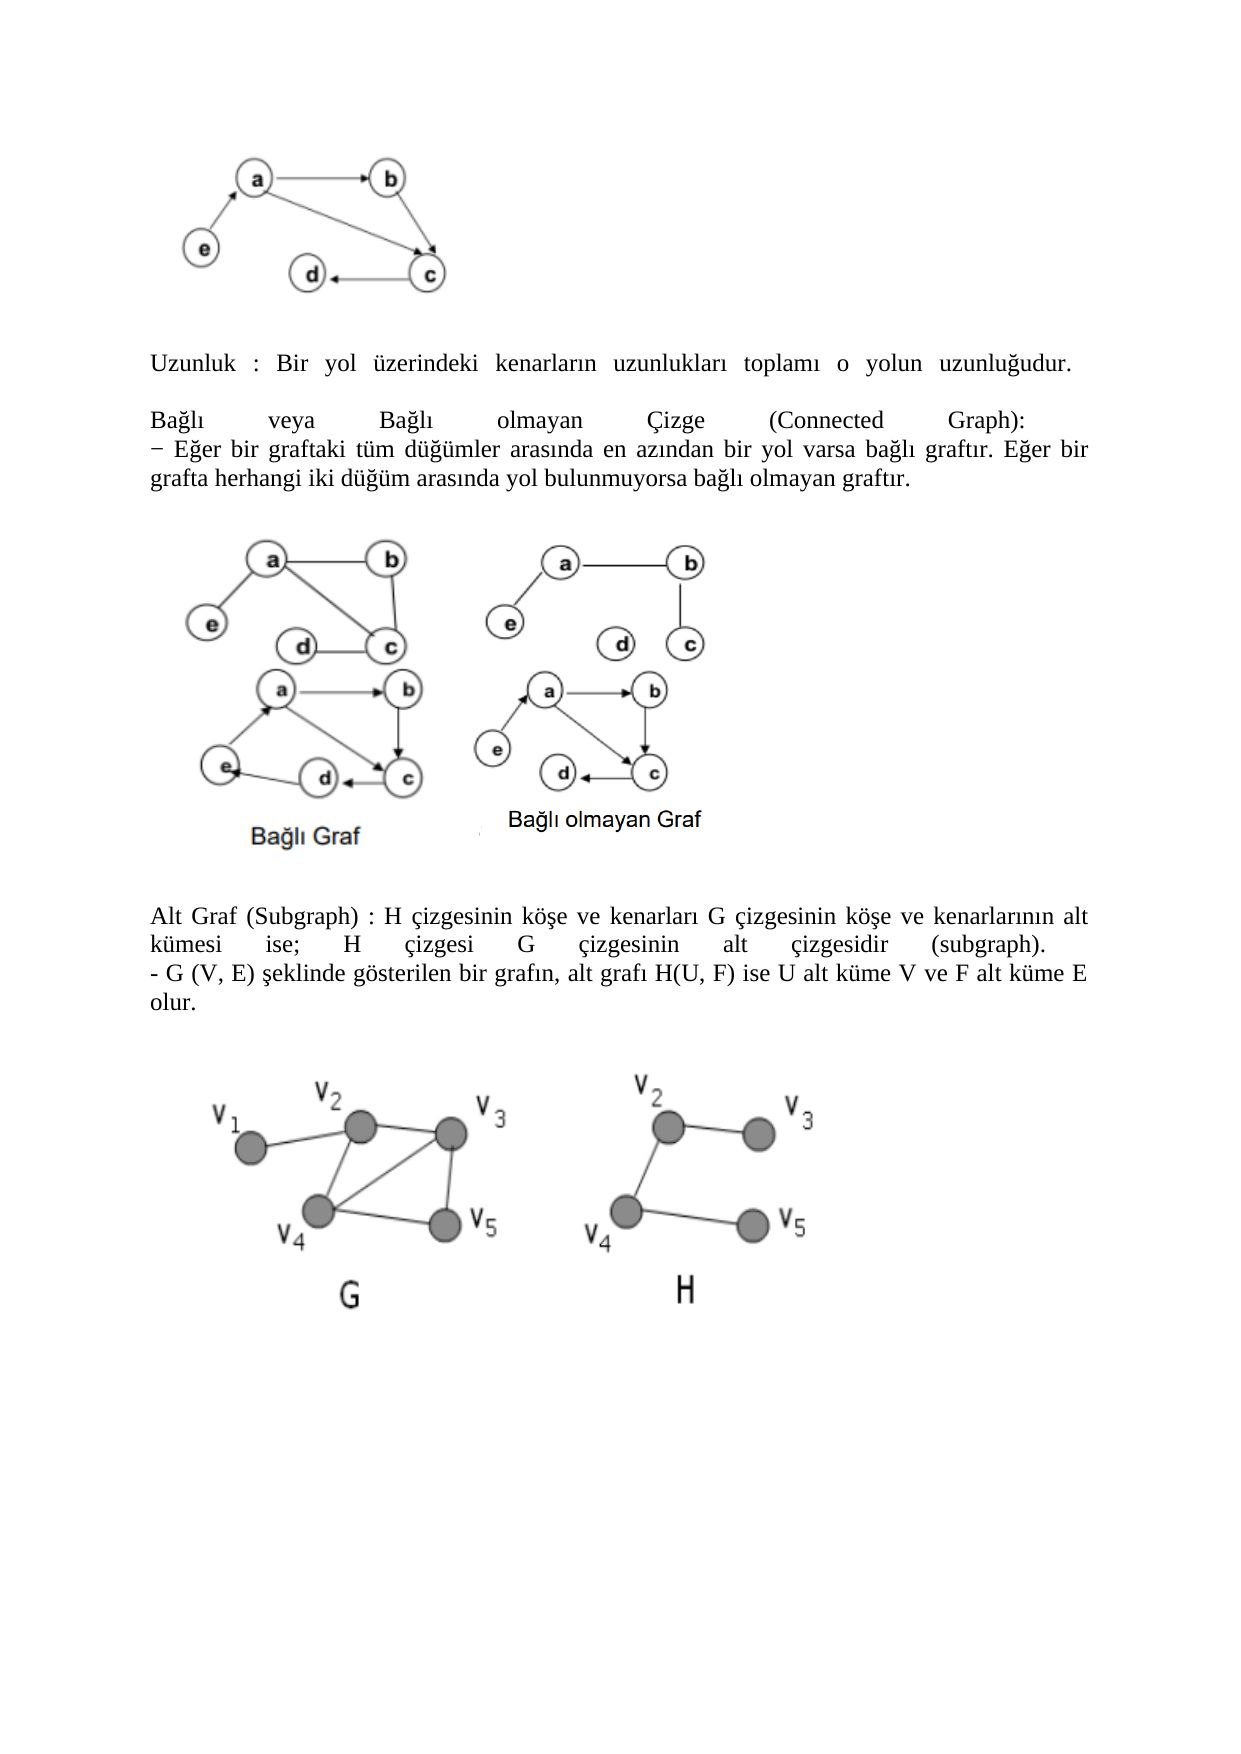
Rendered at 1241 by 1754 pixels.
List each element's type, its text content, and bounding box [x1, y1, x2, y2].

text Uzunluk : Bir yol üzerindeki kenarların uzunlukları toplamı o yolun uzunluğudur. Bağlı veya Bağlı olmayan Çizge (Connected Graph): − Eğer bir graftaki tüm düğümler arasında en azından bir yol varsa bağlı graftır. Eğer bir grafta herhangi iki düğüm arasında yol bulunmuyorsa bağlı olmayan graftır. [150, 348, 1090, 491]
text Alt Graf (Subgraph) : H çizgesinin köşe ve kenarları G çizgesinin köşe ve kenarlarının alt kümesi ise; H çizgesi G çizgesinin alt çizgesidir (subgraph). - G (V, E) şeklinde gösterilen bir grafın, alt grafı H(U, F) ise U alt küme V ve F alt küme E olur. [150, 901, 1090, 1016]
